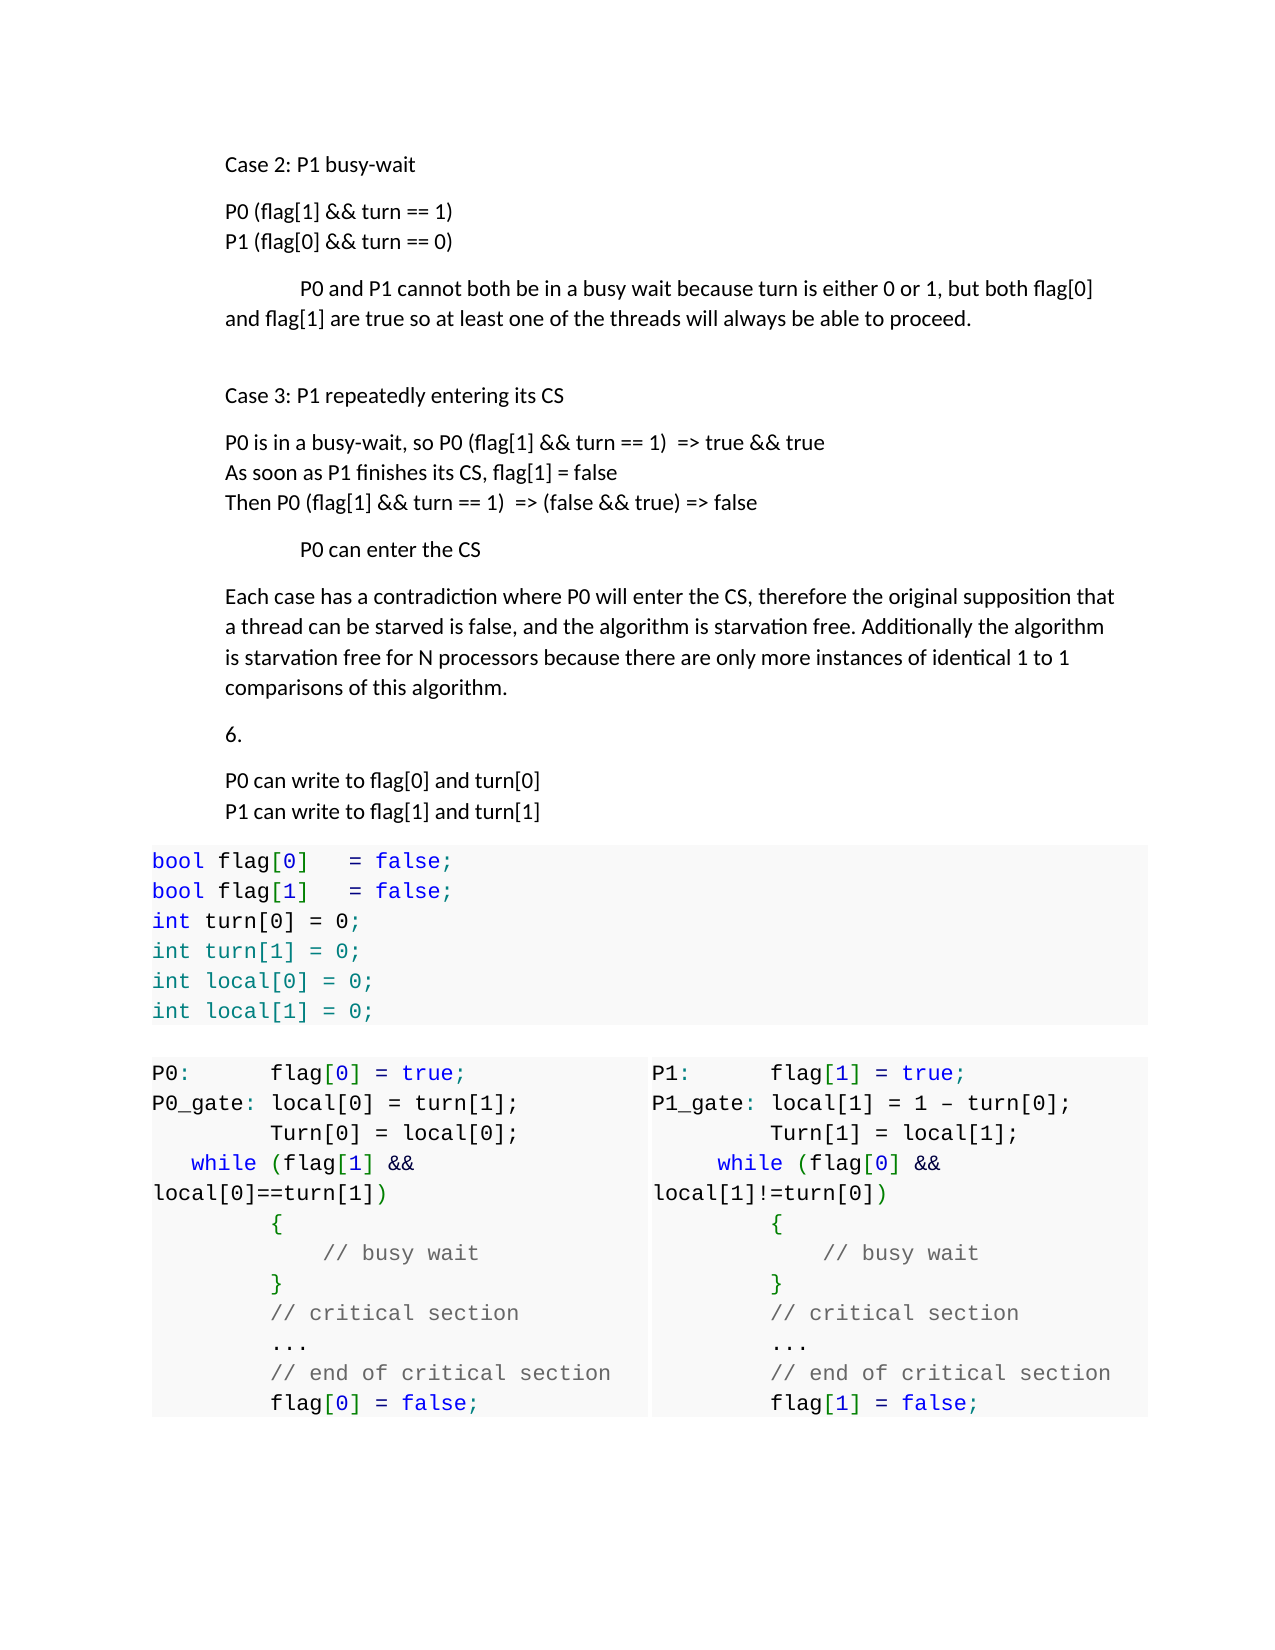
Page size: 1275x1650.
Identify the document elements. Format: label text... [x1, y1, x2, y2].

text P0 can enter the CS [225, 535, 1125, 563]
table_cell P0: flag[0] = true; P0_gate: local[0] = turn[1]; Turn[0] = local[0]; while (flag[1] && local[0]==turn[1]) { // busy wait } // critical section ... // end of critical section flag[0] = false; [150, 1056, 650, 1443]
text P0 and P1 cannot both be in a busy wait because turn is either 0 or 1, but both flag[0] and flag[1] are true so at least one of the threads will always be able to proceed. [225, 274, 1125, 362]
text Case 2: P1 busy-wait [225, 150, 1125, 178]
text 6. [225, 720, 1125, 748]
table_header bool flag[0] = false; bool flag[1] = false; int turn[0] = 0; int turn[1] = 0; int local[0] = 0; int local[1] = 0; [150, 844, 1150, 1056]
text Case 3: P1 repeatedly entering its CS [225, 381, 1125, 409]
table_cell P1: flag[1] = true; P1_gate: local[1] = 1 – turn[0]; Turn[1] = local[1]; while (flag[0] && local[1]!=turn[0]) { // busy wait } // critical section ... // end of critical section flag[1] = false; [650, 1056, 1150, 1443]
text P0 is in a busy-wait, so P0 (flag[1] && turn == 1) => true && true As soon as P1 finishes its CS, flag[1] = false Then P0 (flag[1] && turn == 1) => (false && true) => false [225, 428, 1125, 517]
text Each case has a contradiction where P0 will enter the CS, therefore the original supposition that a thread can be starved is false, and the algorithm is starvation free. Additionally the algorithm is starvation free for N processors because there are only more instances of identical 1 to 1 comparisons of this algorithm. [225, 582, 1125, 701]
text P0 can write to flag[0] and turn[0] P1 can write to flag[1] and turn[1] [225, 767, 1125, 825]
text P0 (flag[1] && turn == 1) P1 (flag[0] && turn == 0) [225, 197, 1125, 255]
